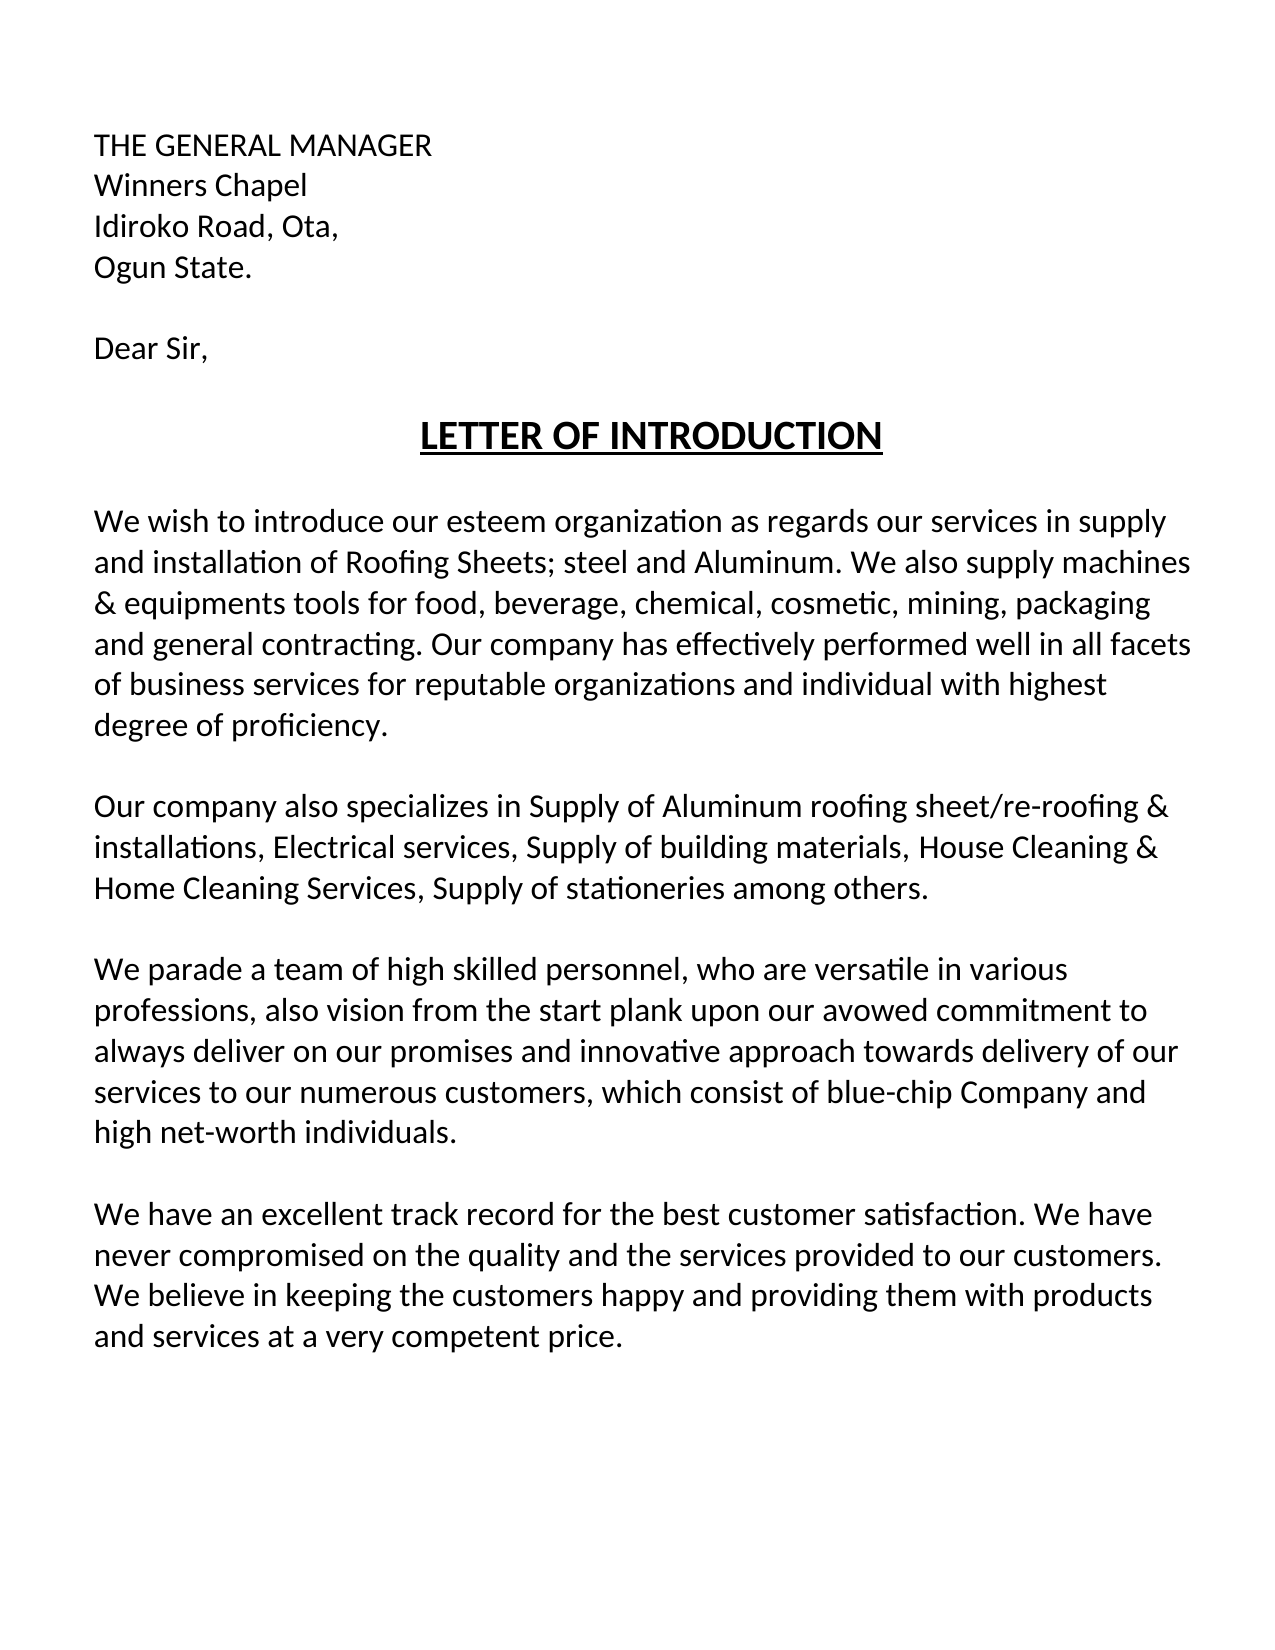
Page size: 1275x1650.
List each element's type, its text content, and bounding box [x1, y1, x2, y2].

text Our company also specializes in Supply of Aluminum roofing sheet/re-roofing & installations, Electrical services, Supply of building materials, House Cleaning & Home Cleaning Services, Supply of stationeries among others. [94, 786, 1209, 908]
text Idiroko Road, Ota, [94, 205, 1209, 246]
text We wish to introduce our esteem organization as regards our services in supply and installation of Roofing Sheets; steel and Aluminum. We also supply machines & equipments tools for food, beverage, chemical, cosmetic, mining, packaging and general contracting. Our company has effectively performed well in all facets of business services for reputable organizations and individual with highest degree of proficiency. [94, 500, 1209, 745]
text We have an excellent track record for the best customer satisfaction. We have never compromised on the quality and the services provided to our customers. We believe in keeping the customers happy and providing them with products and services at a very competent price. [94, 1193, 1209, 1356]
text Dear Sir, [94, 327, 1209, 368]
text THE GENERAL MANAGER [94, 124, 1209, 164]
text LETTER OF INTRODUCTION [94, 409, 1209, 460]
text Winners Chapel [94, 164, 1209, 205]
text We parade a team of high skilled personnel, who are versatile in various professions, also vision from the start plank upon our avowed commitment to always deliver on our promises and innovative approach towards delivery of our services to our numerous customers, which consist of blue-chip Company and high net-worth individuals. [94, 948, 1209, 1152]
text Ogun State. [94, 246, 1209, 287]
